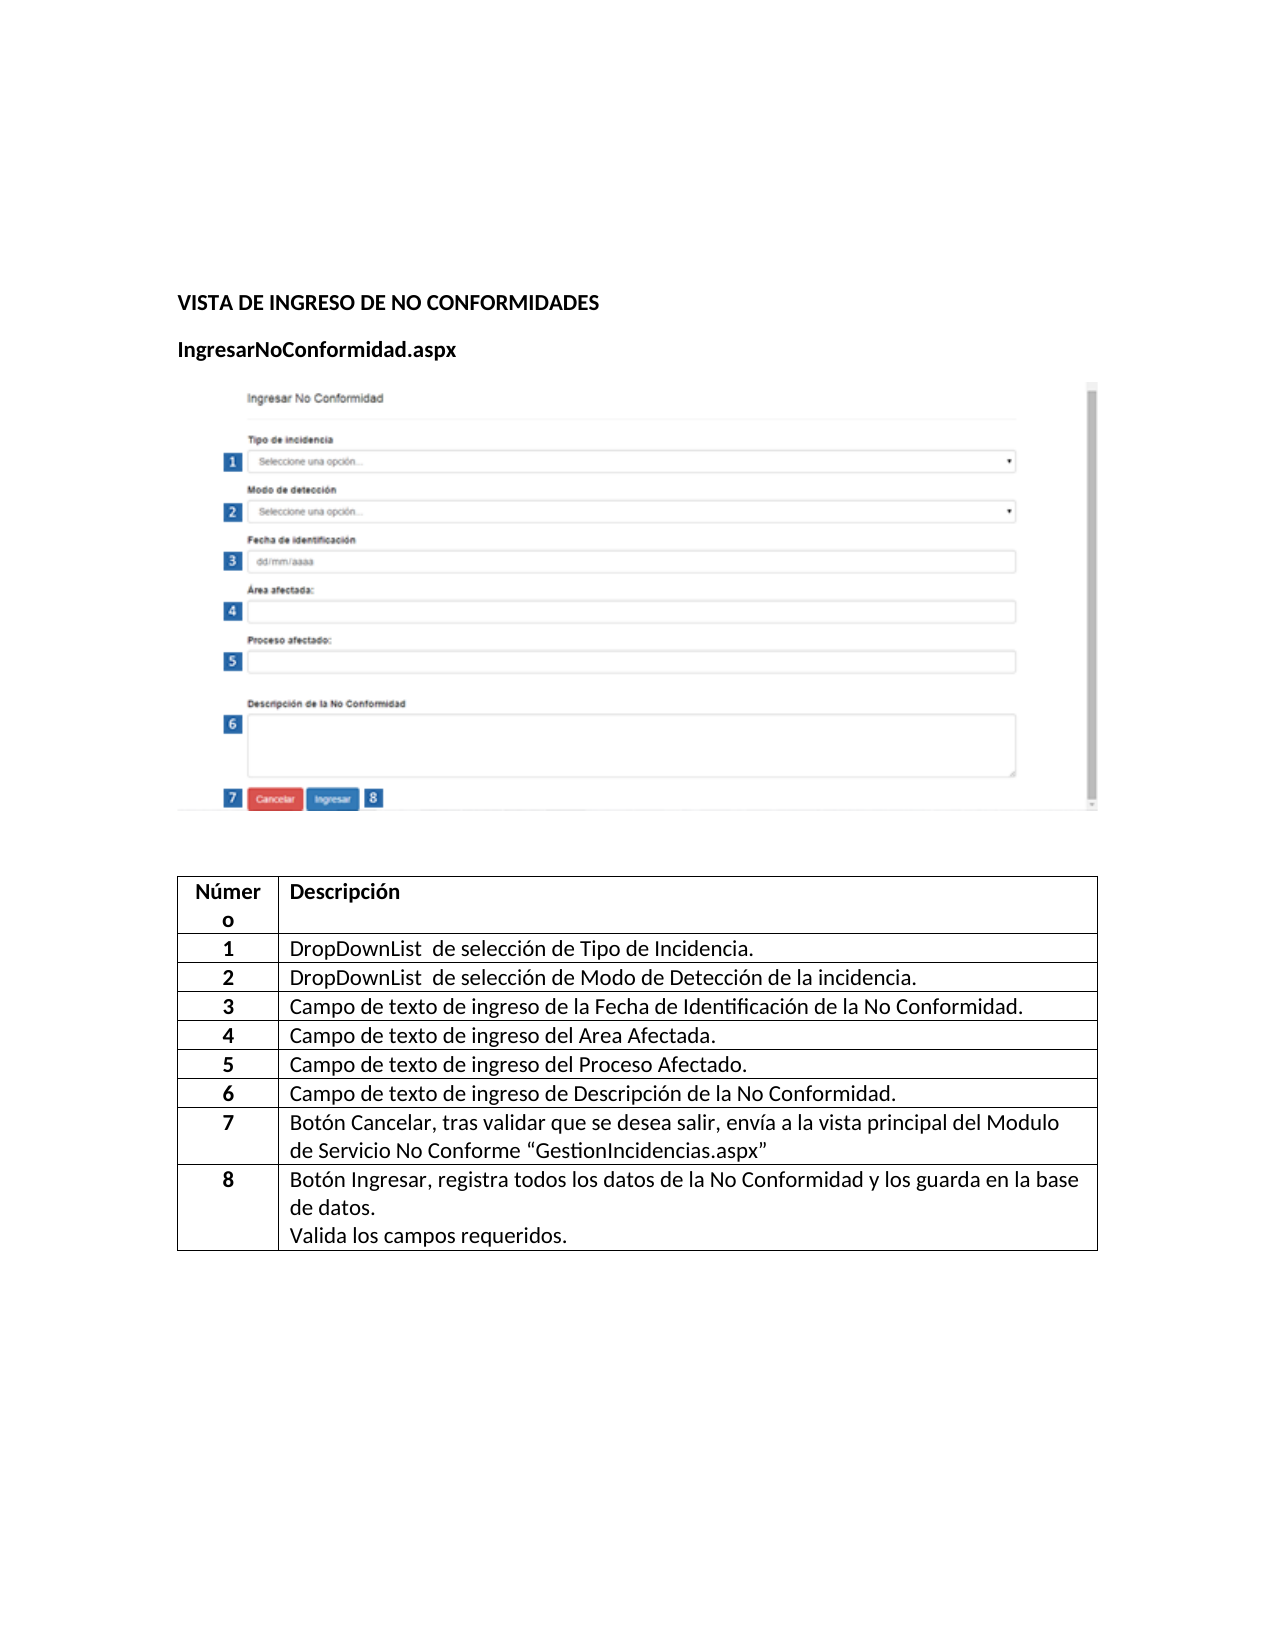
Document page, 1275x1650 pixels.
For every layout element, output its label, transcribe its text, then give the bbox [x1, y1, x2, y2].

table_cell Campo de texto de ingreso de la Fecha de Identificación de la No Conformidad. [279, 992, 1097, 1020]
table_cell 8 [178, 1165, 278, 1249]
table_cell Botón Ingresar, registra todos los datos de la No Conformidad y los guarda en la base de datos. Valida los campos requeridos. [279, 1165, 1097, 1249]
picture [177, 382, 1098, 811]
table_cell Campo de texto de ingreso del Proceso Afectado. [279, 1050, 1097, 1078]
table_header Número [178, 877, 278, 933]
table_cell Campo de texto de ingreso del Area Afectada. [279, 1021, 1097, 1049]
table_cell 3 [178, 992, 278, 1020]
table_header Descripción [279, 877, 1097, 933]
table_cell 5 [178, 1050, 278, 1078]
table_cell DropDownList de selección de Modo de Detección de la incidencia. [279, 963, 1097, 991]
table_cell Campo de texto de ingreso de Descripción de la No Conformidad. [279, 1079, 1097, 1107]
table_cell 2 [178, 963, 278, 991]
table_cell Botón Cancelar, tras validar que se desea salir, envía a la vista principal del Modulo de Servicio No Conforme “GestionIncidencias.aspx” [279, 1108, 1097, 1164]
text IngresarNoConformidad.aspx [177, 335, 1098, 363]
table_cell 4 [178, 1021, 278, 1049]
table_cell 6 [178, 1079, 278, 1107]
table_cell 1 [178, 934, 278, 962]
table_cell 7 [178, 1108, 278, 1164]
table_cell DropDownList de selección de Tipo de Incidencia. [279, 934, 1097, 962]
text VISTA DE INGRESO DE NO CONFORMIDADES [177, 288, 1098, 316]
